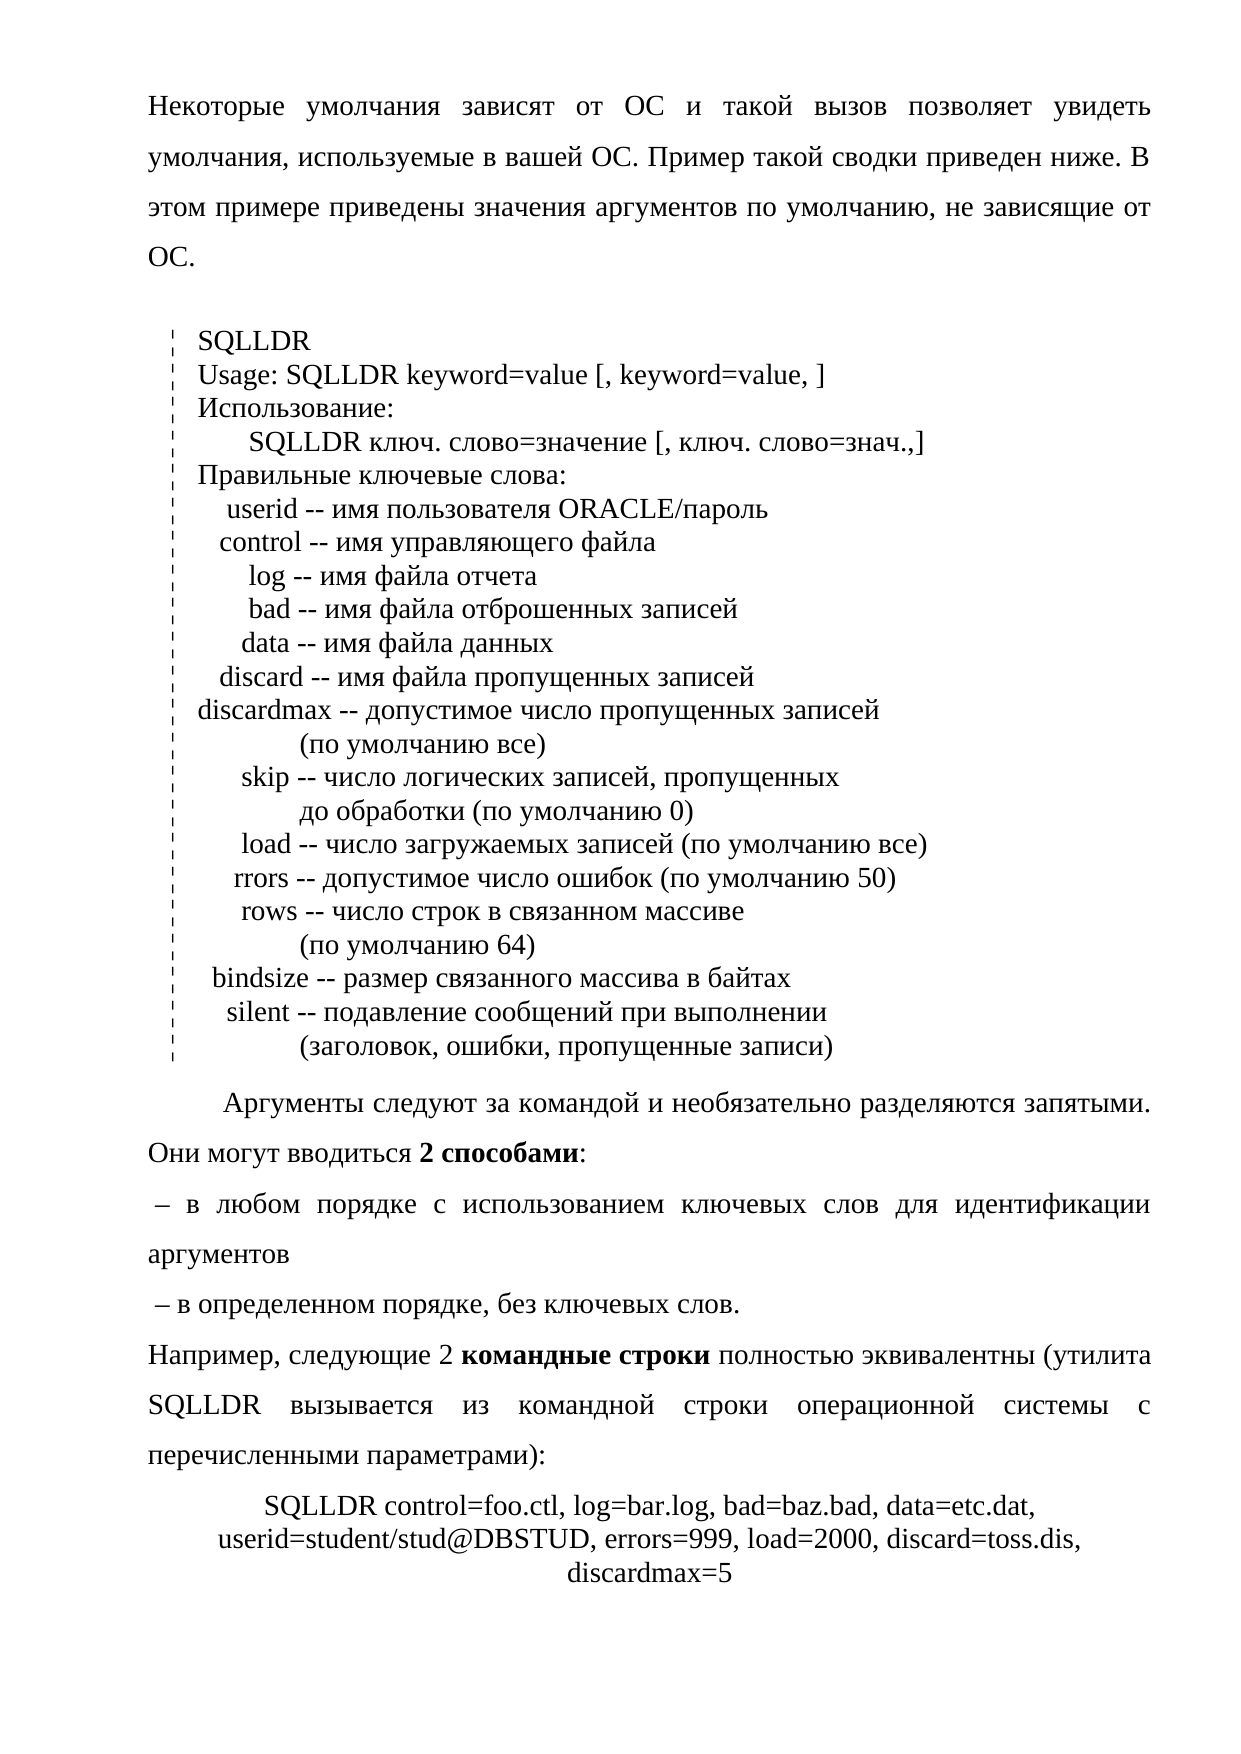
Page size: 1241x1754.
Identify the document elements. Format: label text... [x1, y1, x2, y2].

text ¦ Usage: SQLLDR keyword=value [, keyword=value, ] [148, 357, 1152, 390]
text ¦ control -- имя управляющего файла [148, 524, 1152, 558]
text ¦ (заголовок, ошибки, пропущенные записи) [148, 1028, 1152, 1061]
text ¦ log -- имя файла отчета [148, 558, 1152, 592]
text ¦ rrors -- допустимое число ошибок (по умолчанию 50) [148, 860, 1152, 893]
text – в любом порядке с использованием ключевых слов для идентификации аргументов [148, 1186, 1152, 1270]
text ¦ SQLLDR ключ. слово=значение [, ключ. слово=знач.,] [148, 424, 1152, 457]
text ¦ Использование: [148, 390, 1152, 424]
text ¦ Правильные ключевые слова: [148, 457, 1152, 491]
text ¦ userid -- имя пользователя ORACLE/пароль [148, 491, 1152, 524]
text ¦ rows -- число строк в связанном массиве [148, 893, 1152, 927]
text ¦ bindsize -- размер связанного массива в байтах [148, 961, 1152, 994]
text ¦ skip -- число логических записей, пропущенных [148, 759, 1152, 793]
text ¦ load -- число загружаемых записей (по умолчанию все) [148, 826, 1152, 860]
text ¦ bad -- имя файла отброшенных записей [148, 592, 1152, 625]
text ¦ до обработки (по умолчанию 0) [148, 793, 1152, 826]
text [148, 88, 1152, 273]
text ¦ (по умолчанию 64) [148, 927, 1152, 961]
text ¦ silent -- подавление сообщений при выполнении [148, 994, 1152, 1028]
text ¦ SQLLDR [148, 323, 1152, 357]
text ¦ (по умолчанию все) [148, 726, 1152, 759]
text ¦ discard -- имя файла пропущенных записей [148, 659, 1152, 692]
text Аргументы следуют за командой и необязательно разделяются запятыми. Они могут вводиться 2 способами: [148, 1085, 1152, 1169]
text – в определенном порядке, без ключевых слов. [148, 1287, 1152, 1320]
text ¦ data -- имя файла данных [148, 625, 1152, 659]
text Например, следующие 2 командные строки полностью эквивалентны (утилита SQLLDR вызывается из командной строки операционной системы с перечисленными параметрами): [148, 1337, 1152, 1471]
text SQLLDR control=foo.ctl, log=bar.log, bad=baz.bad, data=etc.dat, userid=student/stud@DBSTUD, errors=999, load=2000, discard=toss.dis, discardmax=5 [148, 1488, 1152, 1588]
text ¦ discardmax -- допустимое число пропущенных записей [148, 692, 1152, 726]
